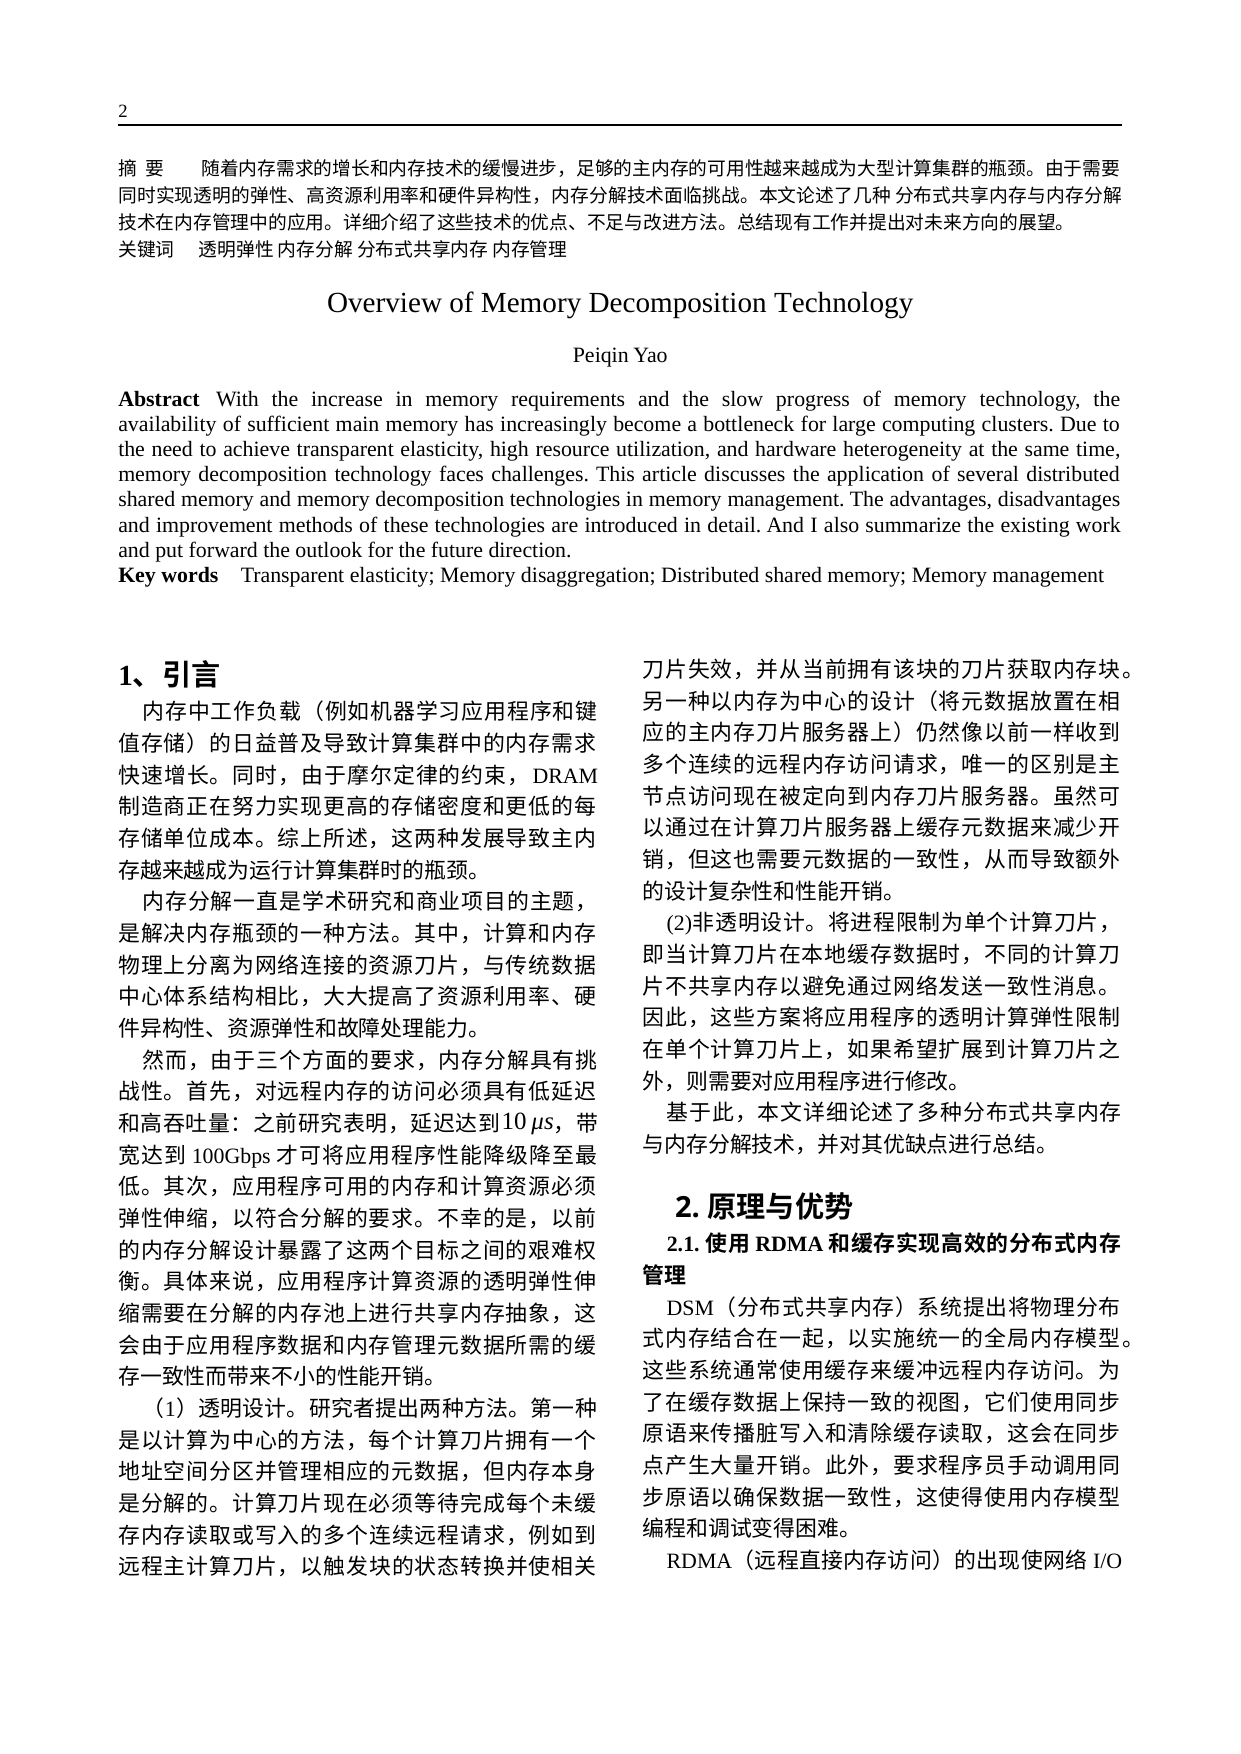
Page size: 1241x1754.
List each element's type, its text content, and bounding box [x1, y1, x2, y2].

text （1）透明设计。研究者提出两种方法。第一种是以计算为中心的方法，每个计算刀片拥有一个地址空间分区并管理相应的元数据，但内存本身是分解的。计算刀片现在必须等待完成每个未缓存内存读取或写入的多个连续远程请求，例如到远程主计算刀片，以触发块的状态转换并使相关刀片失效，并从当前拥有该块的刀片获取内存块。另一种以内存为中心的设计（将元数据放置在相应的主内存刀片服务器上）仍然像以前一样收到多个连续的远程内存访问请求，唯一的区别是主节点访问现在被定向到内存刀片服务器。虽然可以通过在计算刀片服务器上缓存元数据来减少开销，但这也需要元数据的一致性，从而导致额外的设计复杂性和性能开销。 [642, 652, 1122, 905]
text Key words Transparent elasticity; Memory disaggregation; Distributed shared memory; Memory management [118, 562, 1122, 587]
text 关键词 透明弹性 内存分解 分布式共享内存 内存管理 [118, 235, 1122, 262]
text 2. 原理与优势 [642, 1184, 1122, 1226]
text 内存分解一直是学术研究和商业项目的主题，是解决内存瓶颈的一种方法。其中，计算和内存物理上分离为网络连接的资源刀片，与传统数据中心体系结构相比，大大提高了资源利用率、硬件异构性、资源弹性和故障处理能力。 [118, 884, 598, 1043]
text Peiqin Yao [118, 342, 1122, 367]
text 2.1. 使用RDMA和缓存实现高效的分布式内存管理 [642, 1226, 1122, 1289]
text 摘 要 随着内存需求的增长和内存技术的缓慢进步，足够的主内存的可用性越来越成为大型计算集群的瓶颈。由于需要同时实现透明的弹性、高资源利用率和硬件异构性，内存分解技术面临挑战。本文论述了几种分布式共享内存与内存分解技术在内存管理中的应用。详细介绍了这些技术的优点、不足与改进方法。总结现有工作并提出对未来方向的展望。 [118, 153, 1122, 235]
text 基于此，本文详细论述了多种分布式共享内存与内存分解技术，并对其优缺点进行总结。 [642, 1095, 1122, 1159]
text （1）透明设计。研究者提出两种方法。第一种是以计算为中心的方法，每个计算刀片拥有一个地址空间分区并管理相应的元数据，但内存本身是分解的。计算刀片现在必须等待完成每个未缓存内存读取或写入的多个连续远程请求，例如到远程主计算刀片，以触发块的状态转换并使相关刀片失效，并从当前拥有该块的刀片获取内存块。另一种以内存为中心的设计（将元数据放置在相应的主内存刀片服务器上）仍然像以前一样收到多个连续的远程内存访问请求，唯一的区别是主节点访问现在被定向到内存刀片服务器。虽然可以通过在计算刀片服务器上缓存元数据来减少开销，但这也需要元数据的一致性，从而导致额外的设计复杂性和性能开销。 [118, 1391, 598, 1581]
text DSM（分布式共享内存）系统提出将物理分布式内存结合在一起，以实施统一的全局内存模型。这些系统通常使用缓存来缓冲远程内存访问。为了在缓存数据上保持一致的视图，它们使用同步原语来传播脏写入和清除缓存读取，这会在同步点产生大量开销。此外，要求程序员手动调用同步原语以确保数据一致性，这使得使用内存模型编程和调试变得困难。 [642, 1289, 1122, 1543]
text Overview of Memory Decomposition Technology [118, 285, 1122, 319]
text 1、引言 [118, 652, 598, 694]
text 内存中工作负载（例如机器学习应用程序和键值存储）的日益普及导致计算集群中的内存需求快速增长。同时，由于摩尔定律的约束，DRAM 制造商正在努力实现更高的存储密度和更低的每存储单位成本。综上所述，这两种发展导致主内存越来越成为运行计算集群时的瓶颈。 [118, 694, 598, 884]
text Abstract With the increase in memory requirements and the slow progress of memory technology, the availability of sufficient main memory has increasingly become a bottleneck for large computing clusters. Due to the need to achieve transparent elasticity, high resource utilization, and hardware heterogeneity at the same time, memory decomposition technology faces challenges. This article discusses the application of several distributed shared memory and memory decomposition technologies in memory management. The advantages, disadvantages and improvement methods of these technologies are introduced in detail. And I also summarize the existing work and put forward the outlook for the future direction. [118, 386, 1122, 562]
text (2)非透明设计。将进程限制为单个计算刀片，即当计算刀片在本地缓存数据时，不同的计算刀片不共享内存以避免通过网络发送一致性消息。因此，这些方案将应用程序的透明计算弹性限制在单个计算刀片上，如果希望扩展到计算刀片之外，则需要对应用程序进行修改。 [642, 905, 1122, 1095]
text 然而，由于三个方面的要求，内存分解具有挑战性。首先，对远程内存的访问必须具有低延迟和高吞吐量：之前研究表明，延迟达到，带宽达到100Gbps才可将应用程序性能降级降至最低。其次，应用程序可用的内存和计算资源必须弹性伸缩，以符合分解的要求。不幸的是，以前的内存分解设计暴露了这两个目标之间的艰难权衡。具体来说，应用程序计算资源的透明弹性伸缩需要在分解的内存池上进行共享内存抽象，这会由于应用程序数据和内存管理元数据所需的缓存一致性而带来不小的性能开销。 [118, 1043, 598, 1391]
